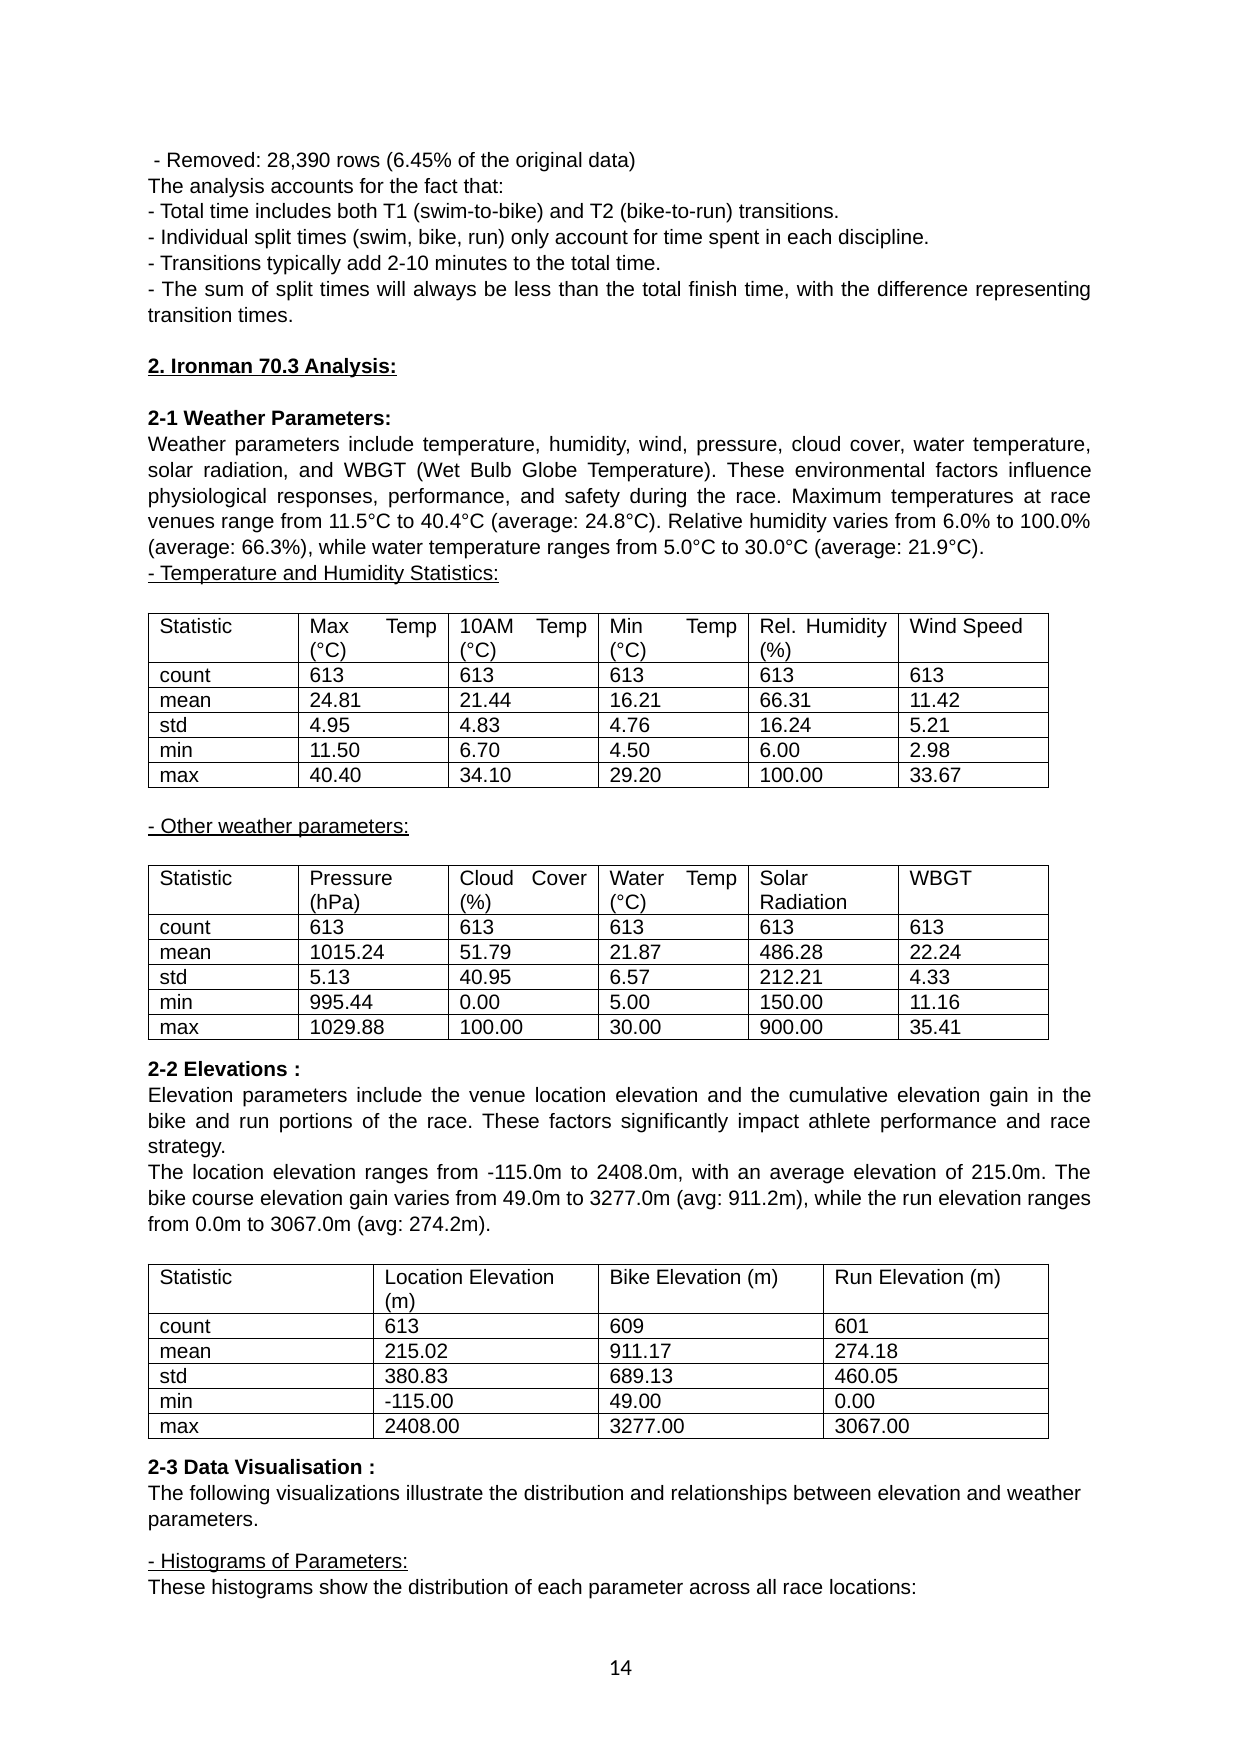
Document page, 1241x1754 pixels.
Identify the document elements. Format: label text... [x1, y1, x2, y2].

table_cell 21.44 [449, 688, 598, 712]
table_cell 4.76 [599, 713, 748, 737]
table_cell 16.24 [749, 713, 898, 737]
table_cell 460.05 [824, 1364, 1048, 1387]
table_cell 24.81 [299, 688, 448, 712]
subtitle 2. Ironman 70.3 Analysis: [148, 354, 1093, 378]
table_header Cloud Cover (%) [449, 866, 598, 914]
table_cell 2408.00 [374, 1414, 598, 1437]
table_cell count [149, 915, 298, 939]
text - The sum of split times will always be less than the total finish time, with the difference representing transition times. [148, 277, 1093, 327]
table_cell 900.00 [749, 1015, 898, 1039]
table_cell 689.13 [599, 1364, 823, 1387]
table_cell 22.24 [899, 940, 1048, 964]
table_cell 601 [824, 1314, 1048, 1337]
table_cell 29.20 [599, 763, 748, 787]
table_cell 0.00 [824, 1389, 1048, 1412]
text Weather parameters include temperature, humidity, wind, pressure, cloud cover, water temperature, solar radiation, and WBGT (Wet Bulb Globe Temperature). These environmental factors influence physiological responses, performance, and safety during the race. Maximum temperatures at race venues range from 11.5°C to 40.4°C (average: 24.8°C). Relative humidity varies from 6.0% to 100.0% (average: 66.3%), while water temperature ranges from 5.0°C to 30.0°C (average: 21.9°C). [148, 432, 1093, 559]
table_cell max [149, 763, 298, 787]
table_cell 613 [374, 1314, 598, 1337]
table_cell 380.83 [374, 1364, 598, 1387]
table_cell mean [149, 688, 298, 712]
table_cell 11.42 [899, 688, 1048, 712]
table_cell 613 [899, 663, 1048, 687]
text - Individual split times (swim, bike, run) only account for time spent in each discipline. [148, 225, 1093, 249]
table_cell 613 [299, 663, 448, 687]
table_cell 274.18 [824, 1339, 1048, 1362]
table_header Statistic [149, 614, 298, 662]
table_header Statistic [149, 866, 298, 914]
table_cell min [149, 990, 298, 1014]
table_cell 21.87 [599, 940, 748, 964]
table_header Location Elevation (m) [374, 1265, 598, 1312]
text The location elevation ranges from -115.0m to 2408.0m, with an average elevation of 215.0m. The bike course elevation gain varies from 49.0m to 3277.0m (avg: 911.2m), while the run elevation ranges from 0.0m to 3067.0m (avg: 274.2m). [148, 1160, 1093, 1236]
table_header Bike Elevation (m) [599, 1265, 823, 1312]
table_cell 35.41 [899, 1015, 1048, 1039]
table_cell 613 [449, 915, 598, 939]
table_cell 40.95 [449, 965, 598, 989]
table_cell 16.21 [599, 688, 748, 712]
table_cell 613 [749, 663, 898, 687]
table_cell 613 [449, 663, 598, 687]
table_cell 100.00 [749, 763, 898, 787]
table_header Water Temp (°C) [599, 866, 748, 914]
table_cell 4.33 [899, 965, 1048, 989]
table_cell 4.95 [299, 713, 448, 737]
table_cell 150.00 [749, 990, 898, 1014]
text - Temperature and Humidity Statistics: [148, 561, 1093, 585]
table_cell count [149, 1314, 373, 1337]
table_cell 0.00 [449, 990, 598, 1014]
table_cell min [149, 1389, 373, 1412]
table_cell min [149, 738, 298, 762]
table_cell 5.00 [599, 990, 748, 1014]
table_cell 486.28 [749, 940, 898, 964]
table_header Statistic [149, 1265, 373, 1312]
table_cell 11.16 [899, 990, 1048, 1014]
table_cell 4.50 [599, 738, 748, 762]
table_cell count [149, 663, 298, 687]
table_cell 215.02 [374, 1339, 598, 1362]
table_cell 34.10 [449, 763, 598, 787]
text These histograms show the distribution of each parameter across all race locations: [148, 1575, 1093, 1599]
table_cell 613 [899, 915, 1048, 939]
table_header Solar Radiation [749, 866, 898, 914]
table_cell 3067.00 [824, 1414, 1048, 1437]
table_cell 66.31 [749, 688, 898, 712]
table_cell 6.00 [749, 738, 898, 762]
table_cell max [149, 1015, 298, 1039]
table_header Run Elevation (m) [824, 1265, 1048, 1312]
table_header Min Temp (°C) [599, 614, 748, 662]
table_cell 212.21 [749, 965, 898, 989]
table_cell 33.67 [899, 763, 1048, 787]
table_cell -115.00 [374, 1389, 598, 1412]
table_cell mean [149, 940, 298, 964]
text - Transitions typically add 2-10 minutes to the total time. [148, 251, 1093, 275]
table_cell 613 [599, 663, 748, 687]
table_cell 49.00 [599, 1389, 823, 1412]
table_cell 1029.88 [299, 1015, 448, 1039]
table_header Max Temp (°C) [299, 614, 448, 662]
table_cell 911.17 [599, 1339, 823, 1362]
table_cell std [149, 965, 298, 989]
table_cell std [149, 713, 298, 737]
text The analysis accounts for the fact that: [148, 173, 1093, 197]
table_cell 30.00 [599, 1015, 748, 1039]
table_cell 6.57 [599, 965, 748, 989]
text - Total time includes both T1 (swim-to-bike) and T2 (bike-to-run) transitions. [148, 199, 1093, 223]
subtitle - Histograms of Parameters: [148, 1549, 1093, 1573]
table_cell std [149, 1364, 373, 1387]
table_header Pressure (hPa) [299, 866, 448, 914]
table_cell 40.40 [299, 763, 448, 787]
table_cell 5.13 [299, 965, 448, 989]
table_cell 1015.24 [299, 940, 448, 964]
table_cell 6.70 [449, 738, 598, 762]
table_cell max [149, 1414, 373, 1437]
text Elevation parameters include the venue location elevation and the cumulative elevation gain in the bike and run portions of the race. These factors significantly impact athlete performance and race strategy. [148, 1083, 1093, 1158]
table_header Rel. Humidity (%) [749, 614, 898, 662]
table_header Wind Speed [899, 614, 1048, 662]
table_cell 5.21 [899, 713, 1048, 737]
subtitle 2-2 Elevations : [148, 1057, 1093, 1081]
table_cell 613 [749, 915, 898, 939]
table_cell 100.00 [449, 1015, 598, 1039]
subtitle 2-1 Weather Parameters: [148, 406, 1093, 430]
table_cell 2.98 [899, 738, 1048, 762]
table_cell 995.44 [299, 990, 448, 1014]
table_header 10AM Temp (°C) [449, 614, 598, 662]
text - Other weather parameters: [148, 813, 1093, 837]
table_cell 11.50 [299, 738, 448, 762]
table_cell 609 [599, 1314, 823, 1337]
subtitle 2-3 Data Visualisation : [148, 1455, 1093, 1479]
table_cell 613 [599, 915, 748, 939]
table_cell 613 [299, 915, 448, 939]
table_cell mean [149, 1339, 373, 1362]
text - Removed: 28,390 rows (6.45% of the original data) [148, 148, 1093, 172]
table_header WBGT [899, 866, 1048, 914]
text The following visualizations illustrate the distribution and relationships between elevation and weather parameters. [148, 1481, 1093, 1531]
table_cell 51.79 [449, 940, 598, 964]
table_cell 4.83 [449, 713, 598, 737]
table_cell 3277.00 [599, 1414, 823, 1437]
